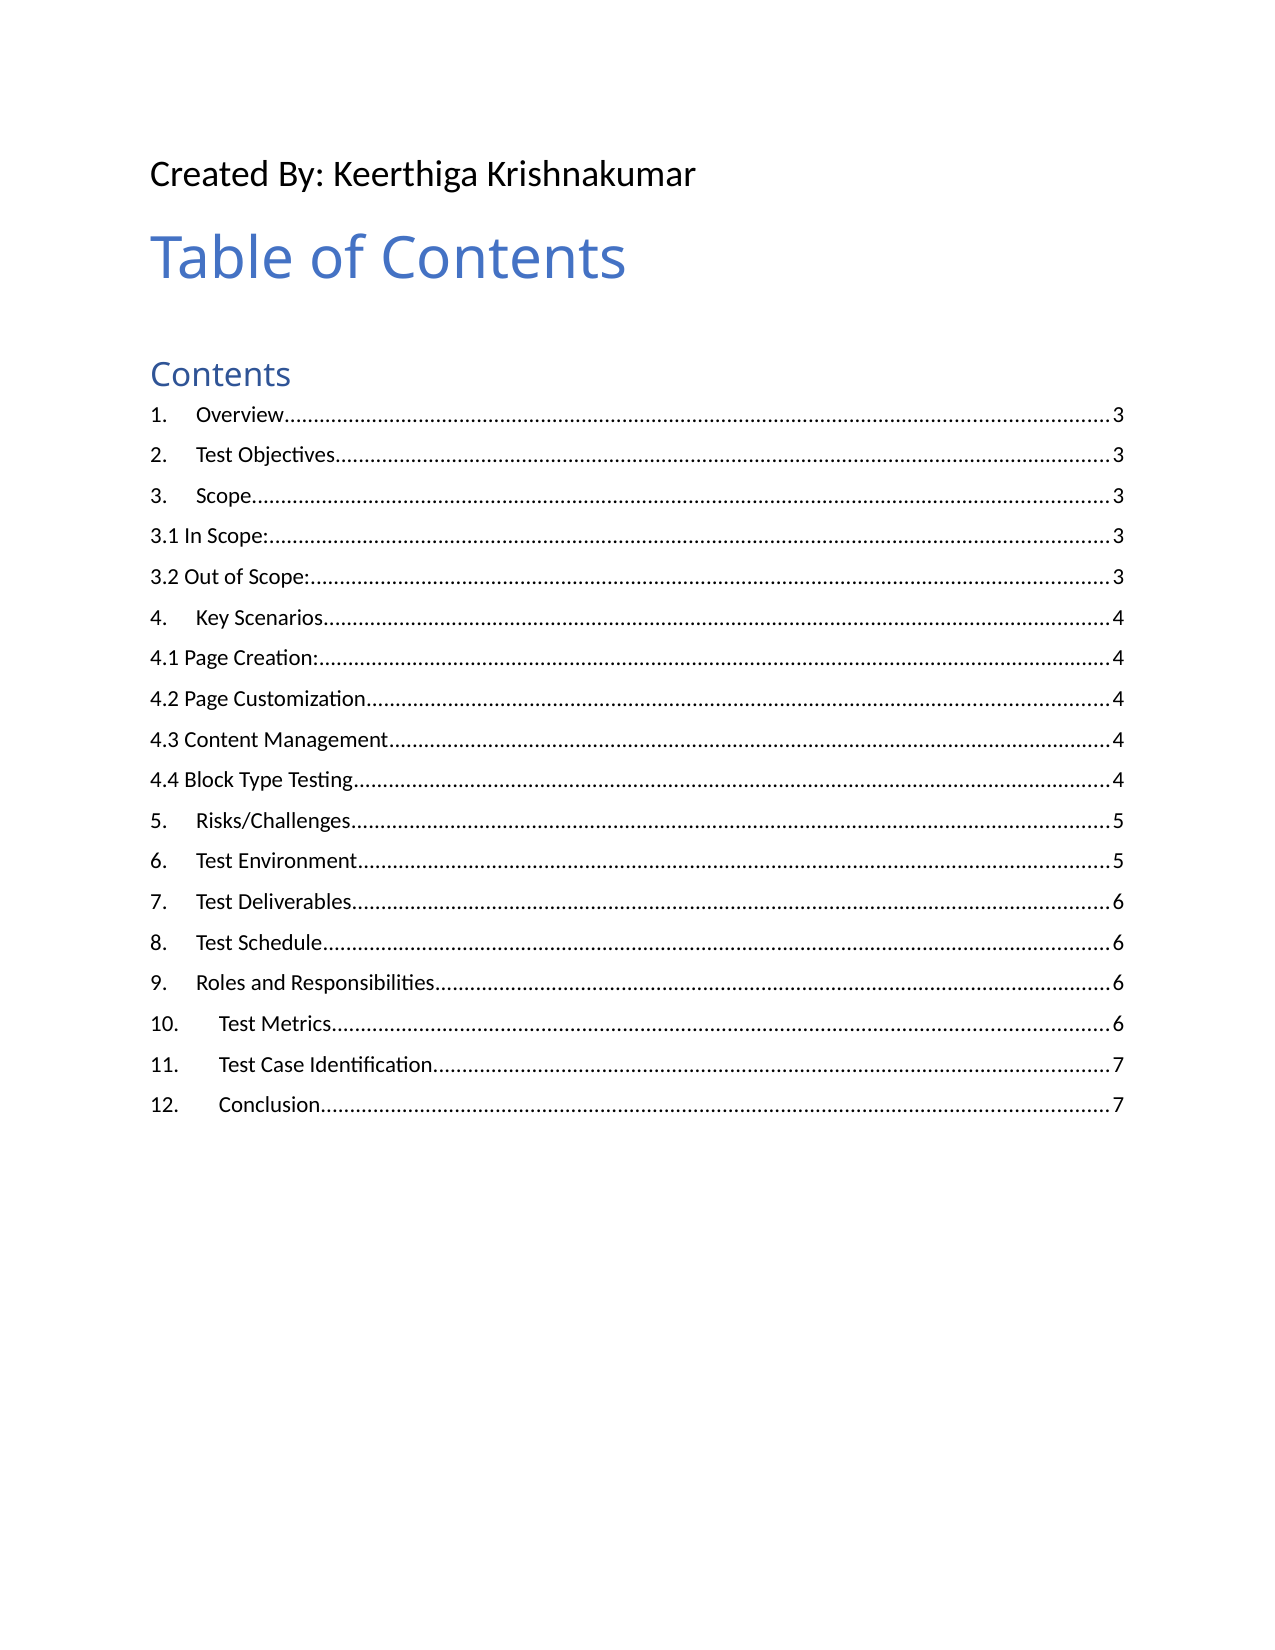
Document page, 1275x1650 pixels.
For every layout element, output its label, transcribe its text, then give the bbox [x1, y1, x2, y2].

text Created By: Keerthiga Krishnakumar [150, 150, 1125, 196]
title Table of Contents [150, 216, 1125, 296]
